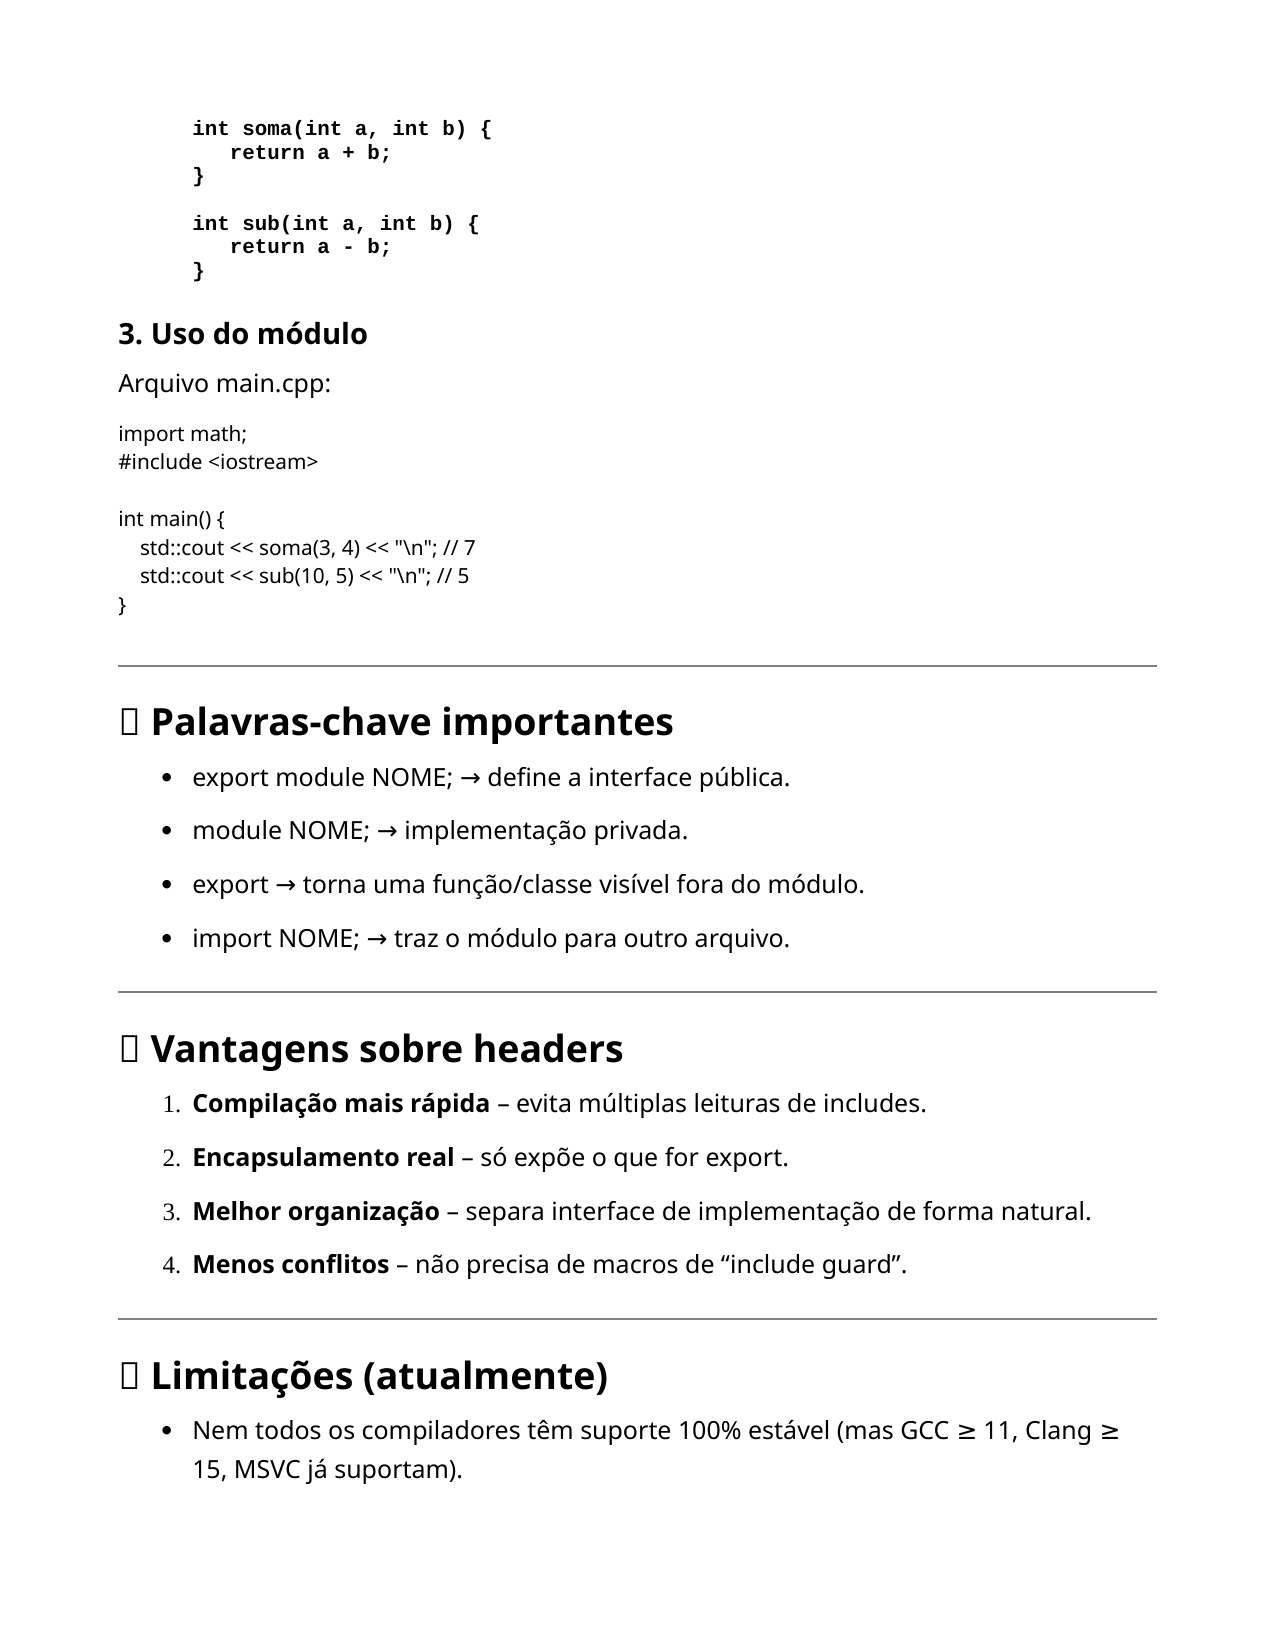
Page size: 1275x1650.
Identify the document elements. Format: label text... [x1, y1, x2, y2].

text return a - b; [118, 236, 1157, 260]
text } [118, 260, 1157, 284]
text } [118, 165, 1157, 189]
list export module NOME; → define a interface pública. [162, 759, 1157, 793]
subtitle 🔹 Limitações (atualmente) [118, 1349, 1157, 1400]
list Menos conflitos – não precisa de macros de “include guard”. [162, 1247, 1157, 1281]
list export → torna uma função/classe visível fora do módulo. [162, 867, 1157, 901]
list Compilação mais rápida – evita múltiplas leituras de includes. [162, 1086, 1157, 1120]
subtitle 🔹 Palavras-chave importantes [118, 696, 1157, 747]
list import NOME; → traz o módulo para outro arquivo. [162, 921, 1157, 954]
subtitle 🔹 Vantagens sobre headers [118, 1022, 1157, 1073]
text #include <iostream> [118, 447, 1157, 476]
text Arquivo main.cpp: [118, 365, 1157, 399]
text } [118, 590, 1157, 618]
subtitle 3. Uso do módulo [118, 313, 1157, 353]
list Nem todos os compiladores têm suporte 100% estável (mas GCC ≥ 11, Clang ≥ 15, MSVC já suportam). [162, 1413, 1157, 1486]
text std::cout << soma(3, 4) << "\n"; // 7 [118, 533, 1157, 561]
list Melhor organização – separa interface de implementação de forma natural. [162, 1193, 1157, 1227]
text int soma(int a, int b) { [118, 118, 1157, 142]
text int sub(int a, int b) { [118, 213, 1157, 236]
text import math; [118, 419, 1157, 447]
text std::cout << sub(10, 5) << "\n"; // 5 [118, 561, 1157, 590]
list module NOME; → implementação privada. [162, 813, 1157, 847]
list Encapsulamento real – só expõe o que for export. [162, 1140, 1157, 1174]
text int main() { [118, 504, 1157, 533]
text return a + b; [118, 142, 1157, 165]
